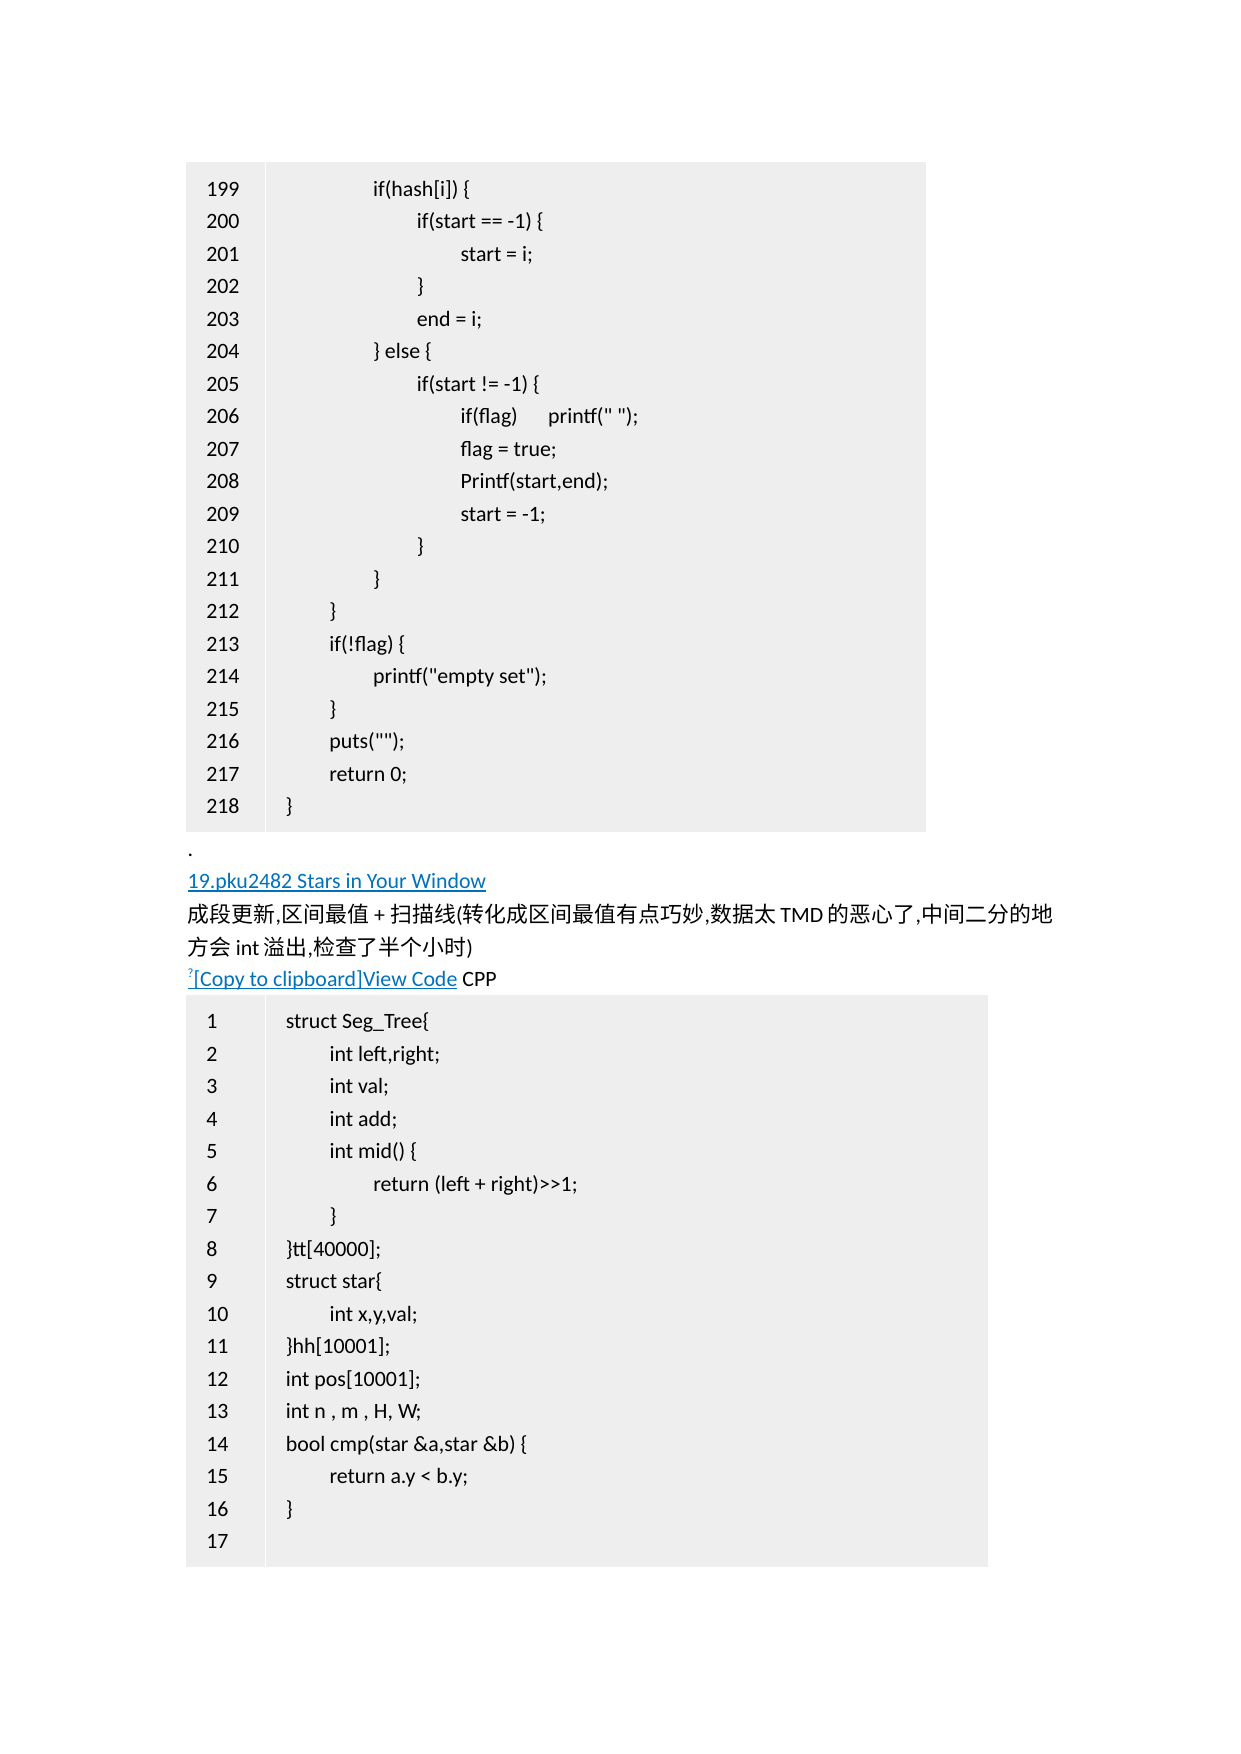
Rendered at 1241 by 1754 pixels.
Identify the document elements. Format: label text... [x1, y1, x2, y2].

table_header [266, 162, 926, 832]
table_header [266, 995, 988, 1567]
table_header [186, 162, 265, 832]
text . 19.pku2482 Stars in Your Window 成段更新,区间最值 + 扫描线(转化成区间最值有点巧妙,数据太TMD的恶心了,中间二分的地方会int溢出,检查了半个小时) [187, 832, 1053, 962]
text ?[Copy to clipboard]View Code CPP [187, 962, 1053, 994]
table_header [186, 995, 265, 1567]
